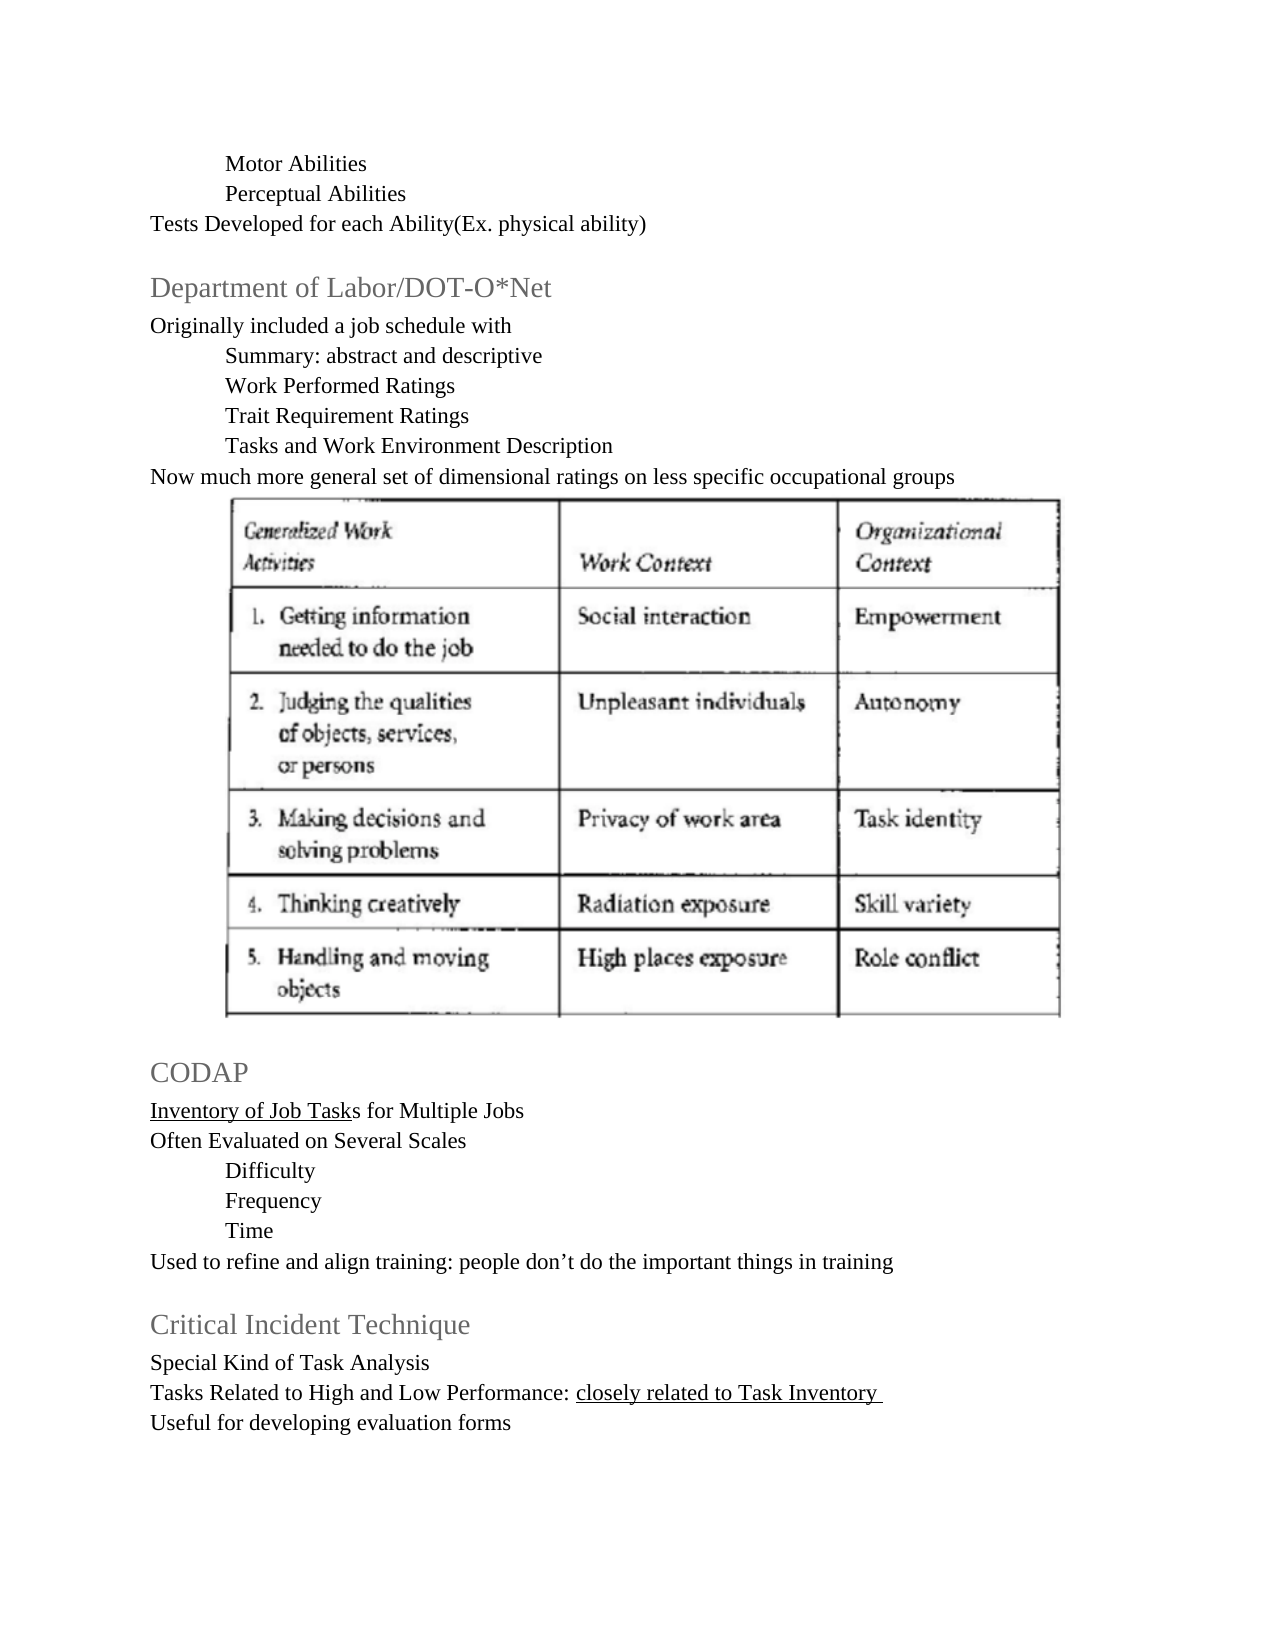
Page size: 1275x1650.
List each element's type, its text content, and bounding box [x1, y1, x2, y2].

text Tests Developed for each Ability(Ex. physical ability) [150, 210, 1125, 237]
text Trait Requirement Ratings [225, 402, 1125, 429]
text Tasks and Work Environment Description [225, 432, 1125, 459]
text Inventory of Job Tasks for Multiple Jobs [150, 1097, 1125, 1123]
text Used to refine and align training: people don’t do the important things in training [150, 1248, 1125, 1274]
text Originally included a job schedule with [150, 312, 1125, 338]
text Time [225, 1218, 1125, 1244]
text Tasks Related to High and Low Performance: closely related to Task Inventory [150, 1379, 1125, 1406]
text Difficulty [225, 1157, 1125, 1183]
text Summary: abstract and descriptive [225, 342, 1125, 368]
text Special Kind of Task Analysis [150, 1349, 1125, 1375]
subtitle Department of Labor/DOT-O*Net [150, 270, 1125, 303]
text Work Performed Ratings [225, 372, 1125, 398]
text Often Evaluated on Several Scales [150, 1127, 1125, 1153]
text Perceptual Abilities [225, 180, 1125, 207]
picture [225, 492, 1065, 1022]
text Now much more general set of dimensional ratings on less specific occupational groups [150, 463, 1125, 489]
subtitle CODAP [150, 1055, 1125, 1088]
subtitle Critical Incident Technique [150, 1307, 1125, 1341]
text Frequency [225, 1187, 1125, 1214]
text Motor Abilities [225, 150, 1125, 176]
text Useful for developing evaluation forms [150, 1409, 1125, 1436]
